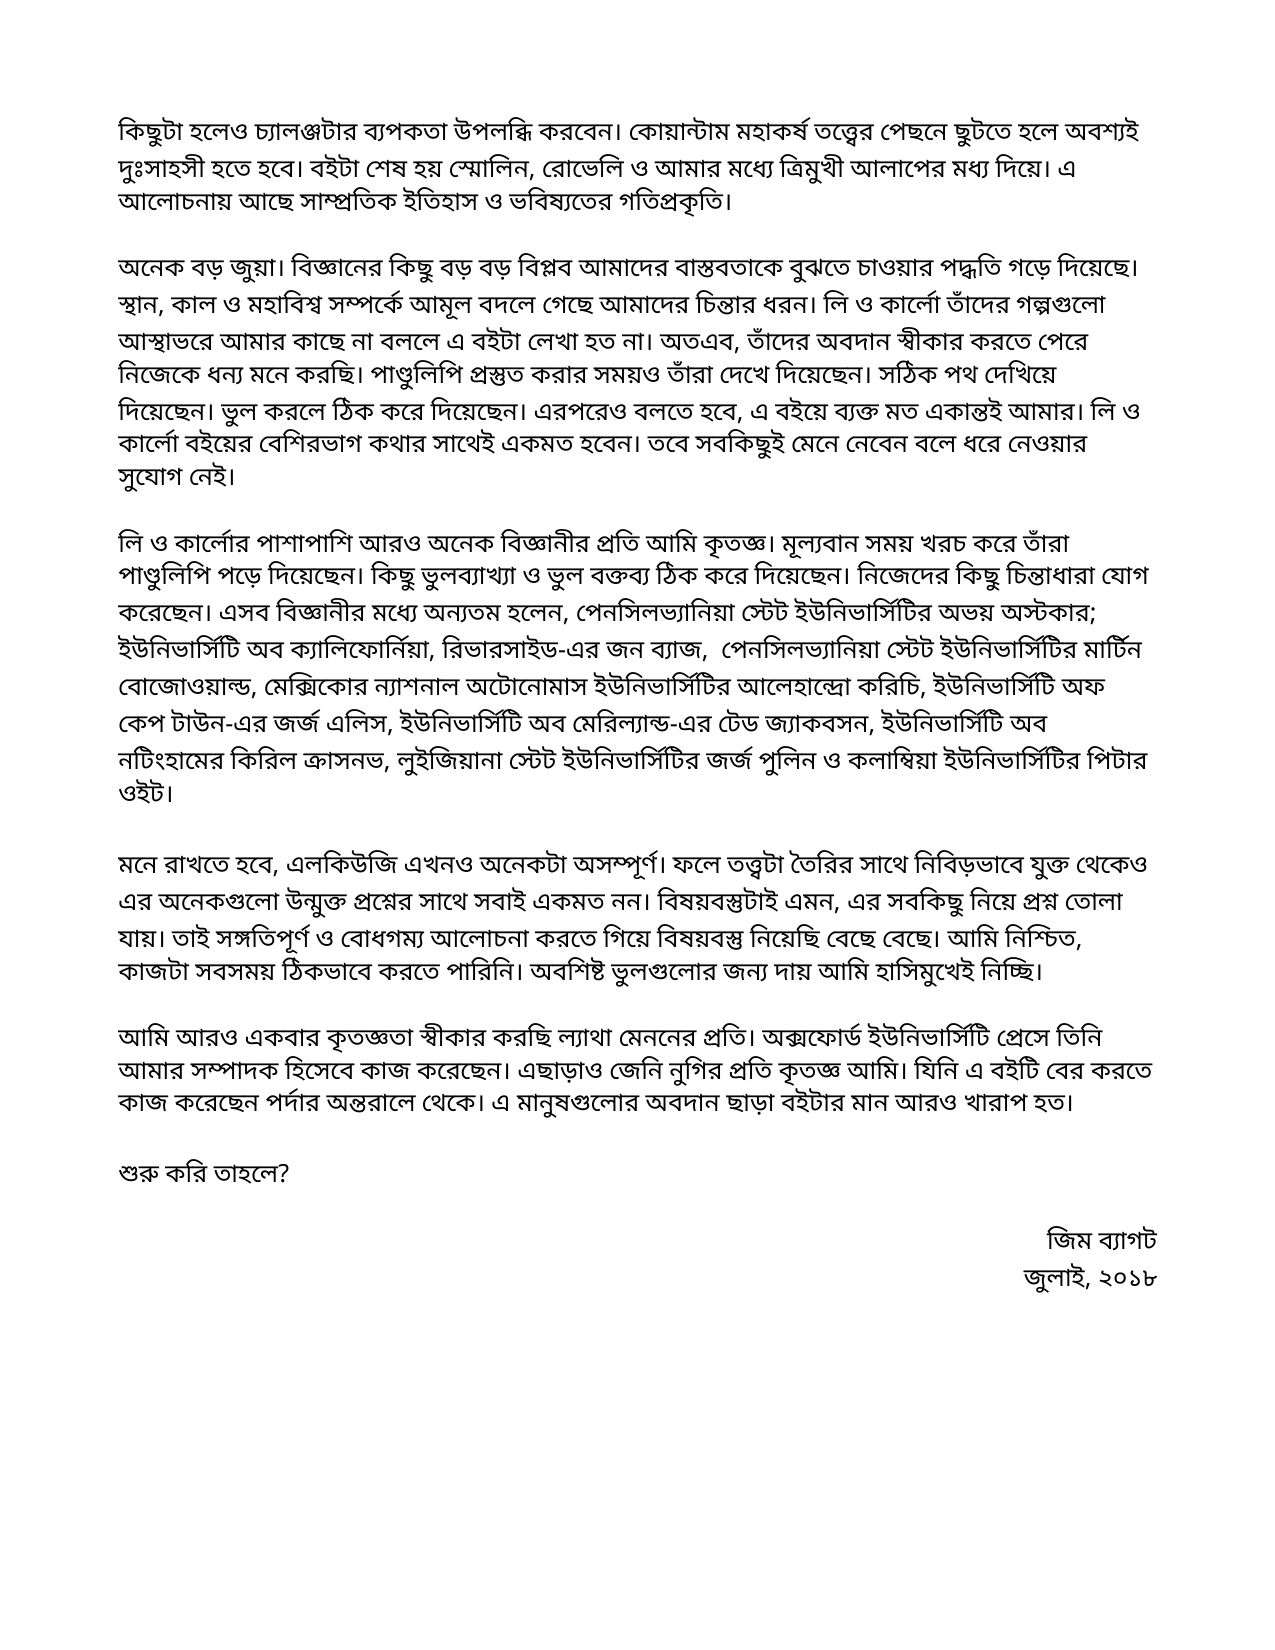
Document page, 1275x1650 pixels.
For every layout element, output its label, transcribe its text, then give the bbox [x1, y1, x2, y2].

text লি ও কার্লোর পাশাপাশি আরও অনেক বিজ্ঞানীর প্রতি আমি কৃতজ্ঞ। মূল্যবান সময় খরচ করে তাঁরা পাণ্ডুলিপি পড়ে দিয়েছেন। কিছু ভুলব্যাখ্যা ও ভুল বক্তব্য ঠিক করে দিয়েছেন। নিজেদের কিছু চিন্তাধারা যোগ করেছেন। এসব বিজ্ঞানীর মধ্যে অন্যতম হলেন, পেনসিলভ্যানিয়া স্টেট ইউনিভার্সিটির অভয় অস্টকার; ইউনিভার্সিটি অব ক্যালিফোর্নিয়া, রিভারসাইড-এর জন ব্যাজ, পেনসিলভ্যানিয়া স্টেট ইউনিভার্সিটির মার্টিন বোজোওয়াল্ড, মেক্সিকোর ন্যাশনাল অটোনোমাস ইউনিভার্সিটির আলেহান্দ্রো করিচি, ইউনিভার্সিটি অফ কেপ টাউন-এর জর্জ এলিস, ইউনিভার্সিটি অব মেরিল্যান্ড-এর টেড জ্যাকবসন, ইউনিভার্সিটি অব নটিংহামের কিরিল ক্রাসনভ, লুইজিয়ানা স্টেট ইউনিভার্সিটির জর্জ পুলিন ও কলাম্বিয়া ইউনিভার্সিটির পিটার ওইট। [118, 530, 1157, 812]
text শুরু করি তাহলে? [118, 1156, 1157, 1193]
text মনে রাখতে হবে, এলকিউজি এখনও অনেকটা অসম্পূর্ণ। ফলে তত্ত্বটা তৈরির সাথে নিবিড়ভাবে যুক্ত থেকেও এর অনেকগুলো উন্মুক্ত প্রশ্নের সাথে সবাই একমত নন। বিষয়বস্তুটাই এমন, এর সবকিছু নিয়ে প্রশ্ন তোলা যায়। তাই সঙ্গতিপূর্ণ ও বোধগম্য আলোচনা করতে গিয়ে বিষয়বস্তু নিয়েছি বেছে বেছে। আমি নিশ্চিত, কাজটা সবসময় ঠিকভাবে করতে পারিনি। অবশিষ্ট ভুলগুলোর জন্য দায় আমি হাসিমুখেই নিচ্ছি। [118, 847, 1157, 990]
text জুলাই, ২০১৮ [118, 1260, 1157, 1297]
text অনেক বড় জুয়া। বিজ্ঞানের কিছু বড় বড় বিপ্লব আমাদের বাস্তবতাকে বুঝতে চাওয়ার পদ্ধতি গড়ে দিয়েছে। স্থান, কাল ও মহাবিশ্ব সম্পর্কে আমূল বদলে গেছে আমাদের চিন্তার ধরন। লি ও কার্লো তাঁদের গল্পগুলো আস্থাভরে আমার কাছে না বললে এ বইটা লেখা হত না। অতএব, তাঁদের অবদান স্বীকার করতে পেরে নিজেকে ধন্য মনে করছি। পাণ্ডুলিপি প্রস্তুত করার সময়ও তাঁরা দেখে দিয়েছেন। সঠিক পথ দেখিয়ে দিয়েছেন। ভুল করলে ঠিক করে দিয়েছেন। এরপরেও বলতে হবে, এ বইয়ে ব্যক্ত মত একান্তই আমার। লি ও কার্লো বইয়ের বেশিরভাগ কথার সাথেই একমত হবেন। তবে সবকিছুই মেনে নেবেন বলে ধরে নেওয়ার সুযোগ নেই। [118, 254, 1157, 496]
text আমি আরও একবার কৃতজ্ঞতা স্বীকার করছি ল্যাথা মেননের প্রতি। অক্সফোর্ড ইউনিভার্সিটি প্রেসে তিনি আমার সম্পাদক হিসেবে কাজ করেছেন। এছাড়াও জেনি নুগির প্রতি কৃতজ্ঞ আমি। যিনি এ বইটি বের করতে কাজ করেছেন পর্দার অন্তরালে থেকে। এ মানুষগুলোর অবদান ছাড়া বইটার মান আরও খারাপ হত। [118, 1024, 1157, 1122]
text জিম ব্যাগট [118, 1227, 1157, 1260]
